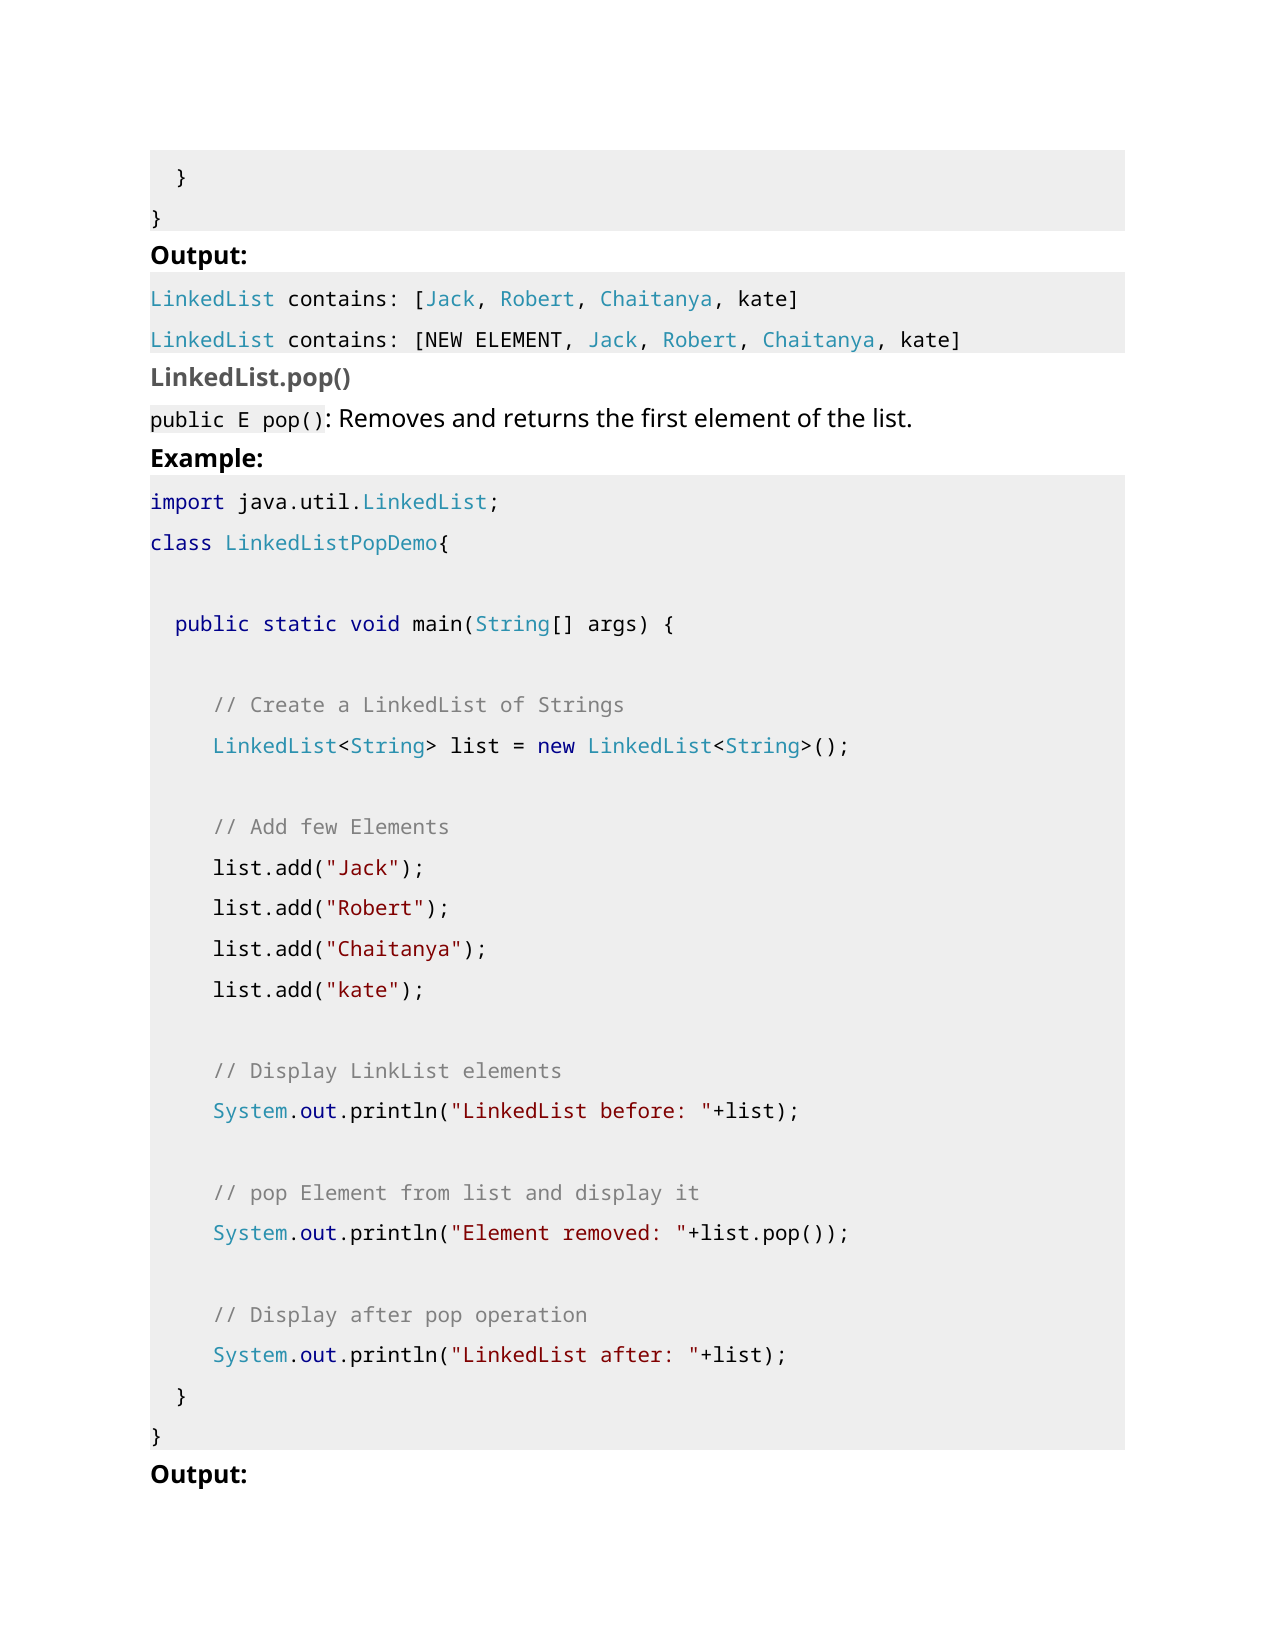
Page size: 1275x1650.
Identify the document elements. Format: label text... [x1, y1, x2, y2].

text LinkedList contains: [Jack, Robert, Chaitanya, kate] [150, 272, 1125, 312]
text } [150, 1369, 1125, 1409]
text Output: [150, 1450, 1125, 1491]
text } [150, 1409, 1125, 1450]
text Example: [150, 434, 1125, 475]
text Output: [150, 231, 1125, 272]
text } [150, 191, 1125, 231]
text class LinkedListPopDemo{ [150, 516, 1125, 556]
text // Create a LinkedList of Strings [150, 678, 1125, 719]
text // pop Element from list and display it [150, 1166, 1125, 1206]
text list.add("Chaitanya"); [150, 922, 1125, 962]
text LinkedList contains: [NEW ELEMENT, Jack, Robert, Chaitanya, kate] [150, 312, 1125, 353]
text public static void main(String[] args) { [150, 597, 1125, 637]
text System.out.println("LinkedList after: "+list); [150, 1328, 1125, 1369]
text import java.util.LinkedList; [150, 475, 1125, 516]
text // Add few Elements [150, 800, 1125, 841]
text list.add("Robert"); [150, 881, 1125, 922]
text LinkedList<String> list = new LinkedList<String>(); [150, 719, 1125, 759]
text list.add("Jack"); [150, 841, 1125, 881]
text } [150, 150, 1125, 191]
text // Display after pop operation [150, 1287, 1125, 1328]
text System.out.println("LinkedList before: "+list); [150, 1084, 1125, 1125]
text list.add("kate"); [150, 962, 1125, 1003]
text // Display LinkList elements [150, 1044, 1125, 1084]
text System.out.println("Element removed: "+list.pop()); [150, 1206, 1125, 1247]
text public E pop(): Removes and returns the first element of the list. [150, 394, 1125, 434]
text LinkedList.pop() [150, 353, 1125, 394]
